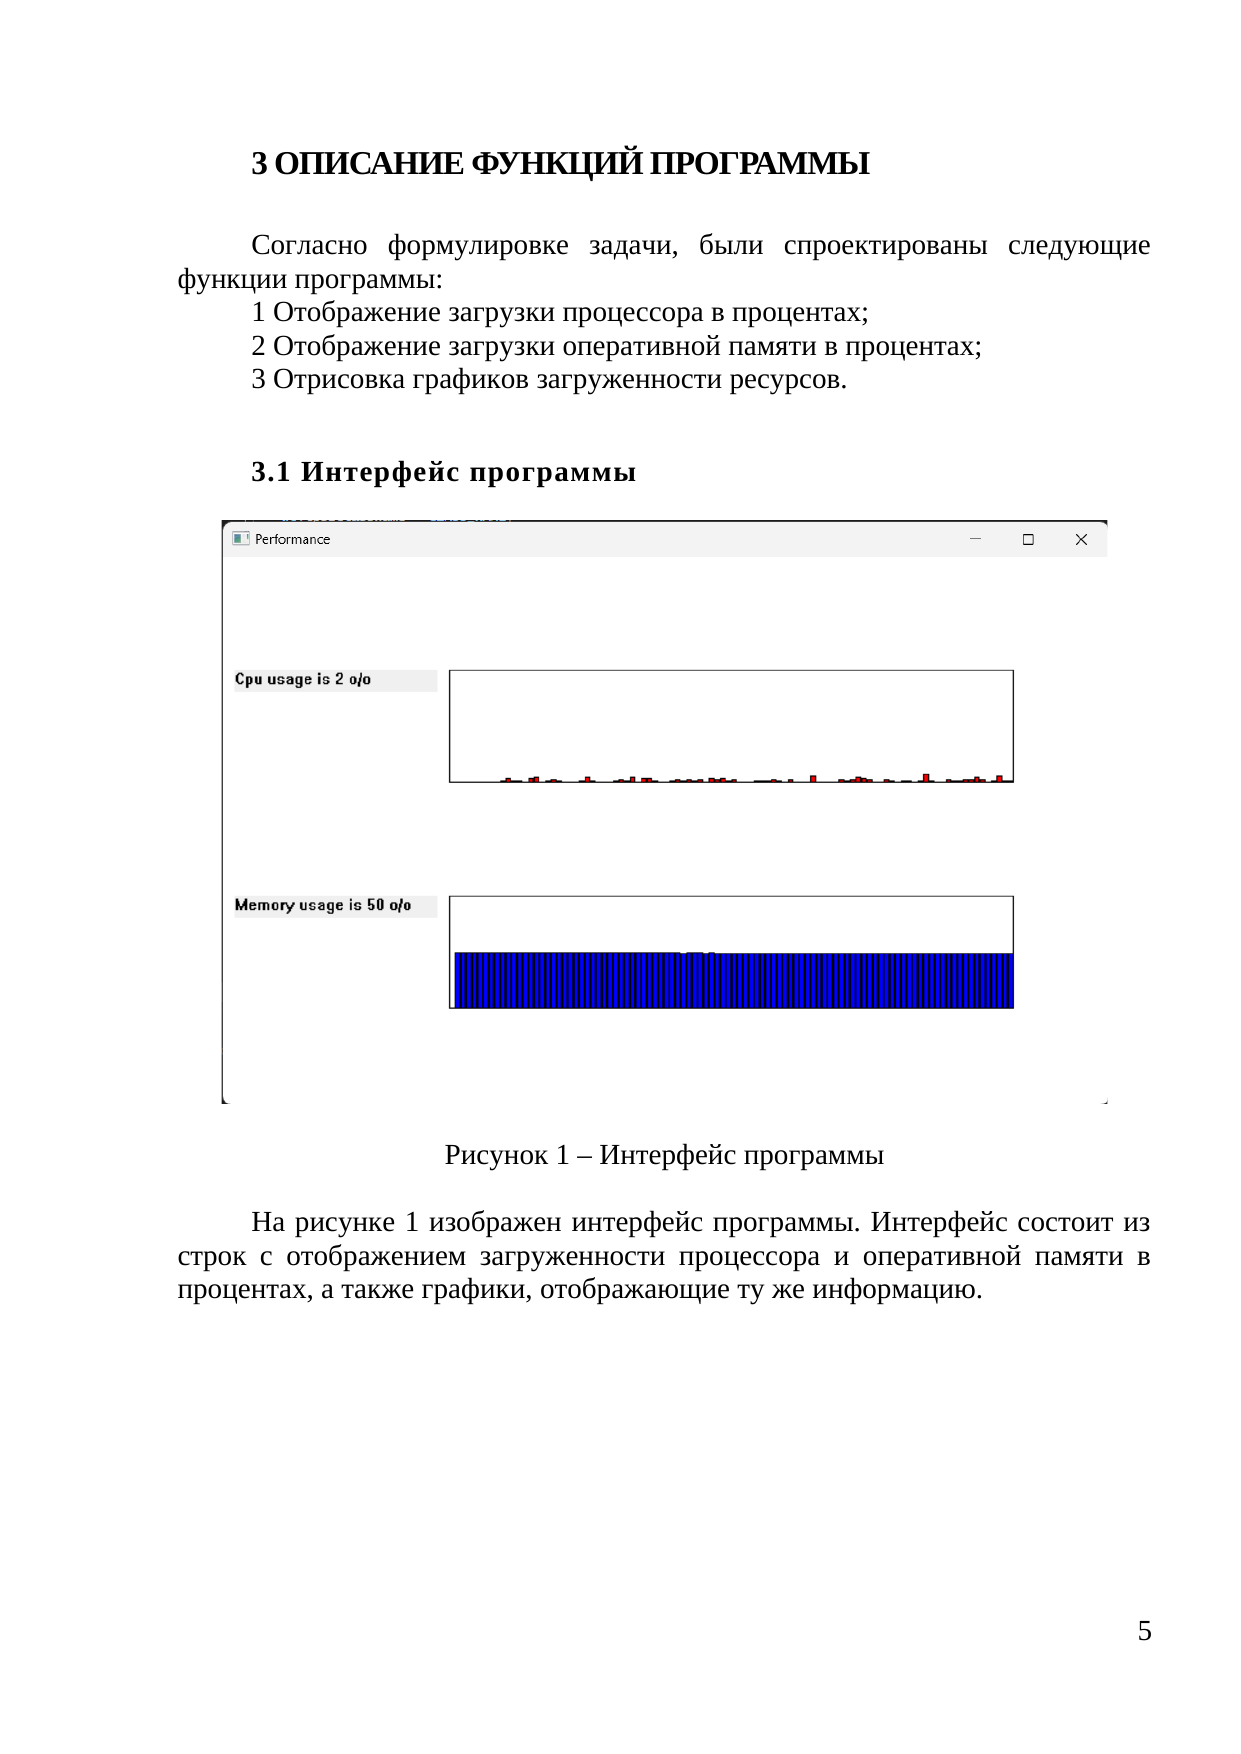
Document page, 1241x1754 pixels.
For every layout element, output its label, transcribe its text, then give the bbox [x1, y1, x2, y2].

text 3 ОПИСАНИЕ ФУНКЦИЙ ПРОГРАММЫ [251, 143, 1152, 181]
text 3.1 Интерфейс программы [251, 454, 1152, 487]
text 2 Отображение загрузки оперативной памяти в процентах; [177, 328, 1152, 362]
text На рисунке 1 изображен интерфейс программы. Интерфейс состоит из строк с отображением загруженности процессора и оперативной памяти в процентах, а также графики, отображающие ту же информацию. [177, 1204, 1152, 1305]
text 3 Отрисовка графиков загруженности ресурсов. [177, 362, 1152, 395]
text Согласно формулировке задачи, были спроектированы следующие функции программы: [177, 227, 1152, 294]
text 1 Отображение загрузки процессора в процентах; [177, 294, 1152, 328]
picture [221, 520, 1108, 1104]
text Рисунок 1 – Интерфейс программы [177, 1137, 1152, 1171]
